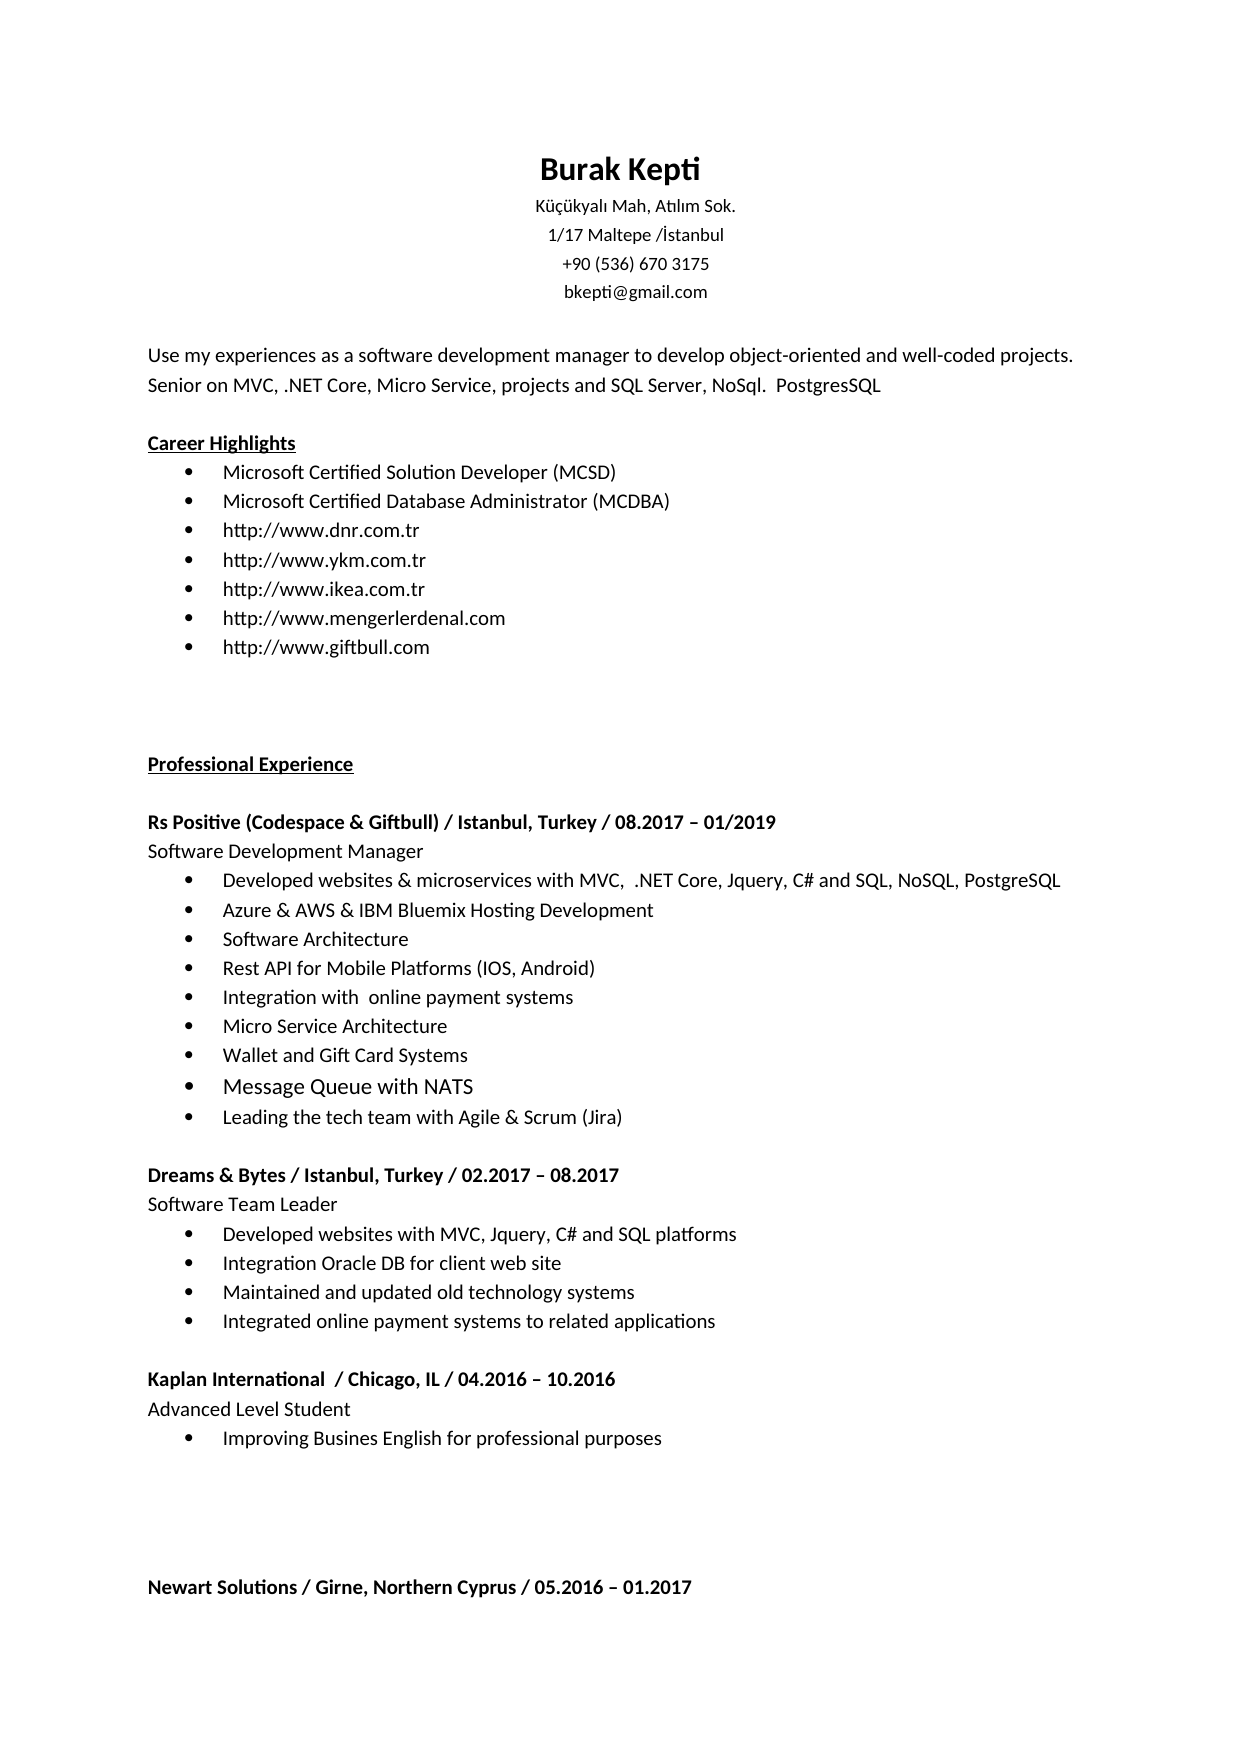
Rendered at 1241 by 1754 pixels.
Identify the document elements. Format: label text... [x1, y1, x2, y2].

list http://www.ikea.com.tr [185, 576, 1093, 601]
list Micro Service Architecture [185, 1013, 1093, 1039]
list Azure & AWS & IBM Bluemix Hosting Development [185, 897, 1093, 922]
text Use my experiences as a software development manager to develop object-oriented and well-coded projects. Senior on MVC, .NET Core, Micro Service, projects and SQL Server, NoSql. PostgresSQL [148, 343, 1093, 397]
list Rest API for Mobile Platforms (IOS, Android) [185, 955, 1093, 981]
text Burak Kepti [148, 148, 1093, 188]
list Maintained and updated old technology systems [185, 1279, 1093, 1304]
table_cell 1/17 Maltepe /İstanbul [263, 223, 1008, 252]
text Newart Solutions / Girne, Northern Cyprus / 05.2016 – 01.2017 [148, 1574, 1093, 1599]
list Integration with online payment systems [185, 984, 1093, 1010]
list Integration Oracle DB for client web site [185, 1250, 1093, 1275]
list Message Queue with NATS [185, 1072, 1093, 1100]
list Microsoft Certified Solution Developer (MCSD) [185, 459, 1093, 485]
list Software Architecture [185, 926, 1093, 951]
text Kaplan International / Chicago, IL / 04.2016 – 10.2016 [148, 1367, 1093, 1392]
list http://www.mengerlerdenal.com [185, 605, 1093, 631]
list Improving Busines English for professional purposes [185, 1425, 1093, 1450]
text Software Development Manager [148, 838, 1093, 864]
table_cell +90 (536) 670 3175 [263, 252, 1008, 281]
list Developed websites & microservices with MVC, .NET Core, Jquery, C# and SQL, NoSQL, PostgreSQL [185, 868, 1093, 893]
list Microsoft Certified Database Administrator (MCDBA) [185, 488, 1093, 514]
text Advanced Level Student [148, 1396, 1093, 1421]
list http://www.ykm.com.tr [185, 547, 1093, 572]
list http://www.dnr.com.tr [185, 518, 1093, 543]
text Career Highlights [148, 430, 1093, 456]
table_cell bkepti@gmail.com [263, 281, 1008, 311]
text Rs Positive (Codespace & Giftbull) / Istanbul, Turkey / 08.2017 – 01/2019 [148, 809, 1093, 835]
list Wallet and Gift Card Systems [185, 1043, 1093, 1068]
list Integrated online payment systems to related applications [185, 1308, 1093, 1334]
text Dreams & Bytes / Istanbul, Turkey / 02.2017 – 08.2017 [148, 1162, 1093, 1188]
list Leading the tech team with Agile & Scrum (Jira) [185, 1104, 1093, 1129]
table_header Küçükyalı Mah, Atılım Sok. [263, 194, 1008, 223]
text Software Team Leader [148, 1192, 1093, 1217]
list Developed websites with MVC, Jquery, C# and SQL platforms [185, 1221, 1093, 1246]
text Professional Experience [148, 751, 1093, 776]
list http://www.giftbull.com [185, 634, 1093, 660]
